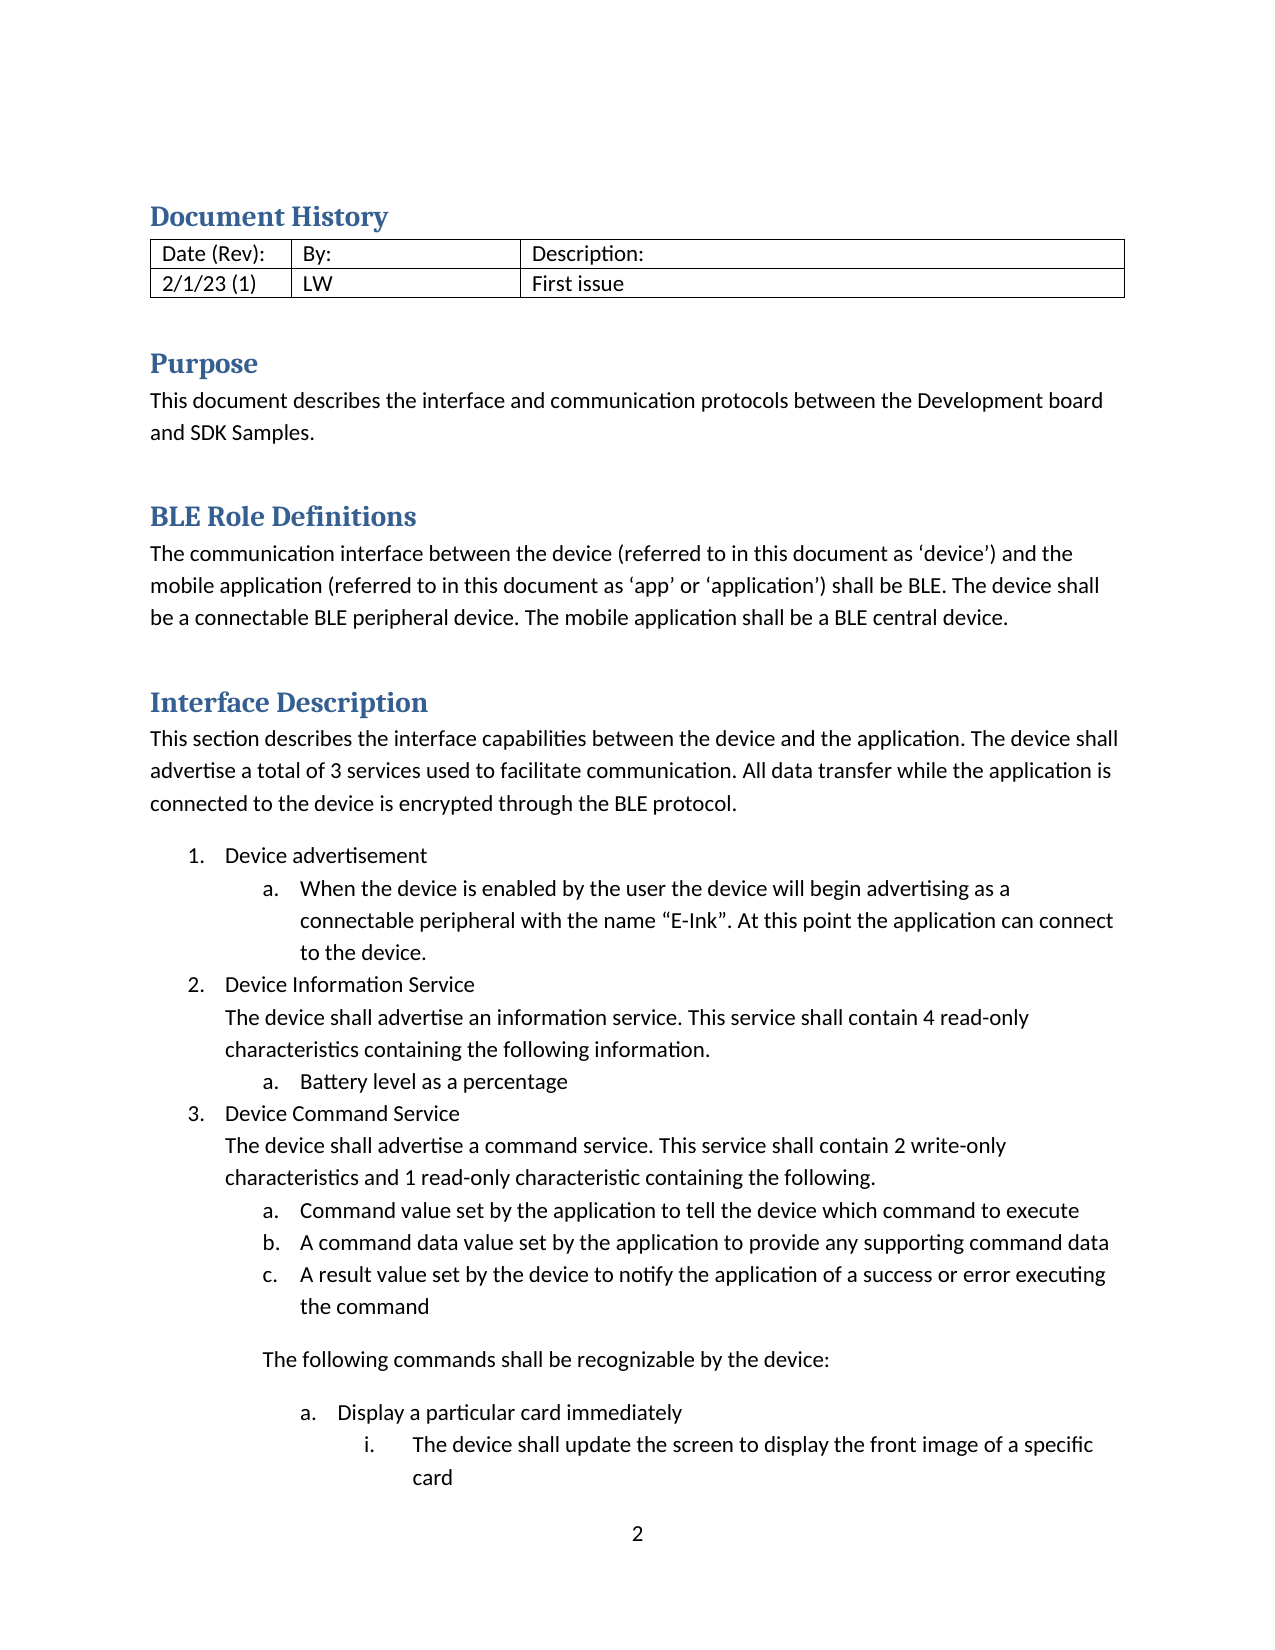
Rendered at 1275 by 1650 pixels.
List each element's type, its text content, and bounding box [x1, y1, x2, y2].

text This section describes the interface capabilities between the device and the application. The device shall advertise a total of 3 services used to facilitate communication. All data transfer while the application is connected to the device is encrypted through the BLE protocol. [150, 724, 1125, 817]
text This document describes the interface and communication protocols between the Development board and SDK Samples. [150, 386, 1125, 446]
list The device shall update the screen to display the front image of a specific card [375, 1431, 1125, 1491]
list The device shall advertise an information service. This service shall contain 4 read-only characteristics containing the following information. [225, 1003, 1125, 1063]
table_header Description: [521, 240, 1124, 268]
list Device Information Service [187, 970, 1125, 998]
list Display a particular card immediately [300, 1398, 1125, 1426]
list When the device is enabled by the user the device will begin advertising as a connectable peripheral with the name “E-Ink”. At this point the application can connect to the device. [262, 874, 1125, 966]
list Battery level as a percentage [262, 1067, 1125, 1095]
list A command data value set by the application to provide any supporting command data [262, 1228, 1125, 1256]
table_header By: [292, 240, 520, 268]
subtitle Purpose [150, 348, 1125, 381]
text The following commands shall be recognizable by the device: [262, 1345, 1125, 1373]
table_cell First issue [521, 269, 1124, 297]
table_header Date (Rev): [151, 240, 291, 268]
subtitle Interface Description [150, 686, 1125, 719]
list A result value set by the device to notify the application of a success or error executing the command [262, 1260, 1125, 1320]
text The communication interface between the device (referred to in this document as ‘device’) and the mobile application (referred to in this document as ‘app’ or ‘application’) shall be BLE. The device shall be a connectable BLE peripheral device. The mobile application shall be a BLE central device. [150, 539, 1125, 632]
list Device advertisement [187, 842, 1125, 870]
table_cell 2/1/23 (1) [151, 269, 291, 297]
subtitle BLE Role Definitions [150, 501, 1125, 534]
list Command value set by the application to tell the device which command to execute [262, 1196, 1125, 1224]
list Device Command Service [187, 1099, 1125, 1127]
list The device shall advertise a command service. This service shall contain 2 write-only characteristics and 1 read-only characteristic containing the following. [225, 1131, 1125, 1192]
subtitle Document History [150, 200, 1125, 233]
table_cell LW [292, 269, 520, 297]
